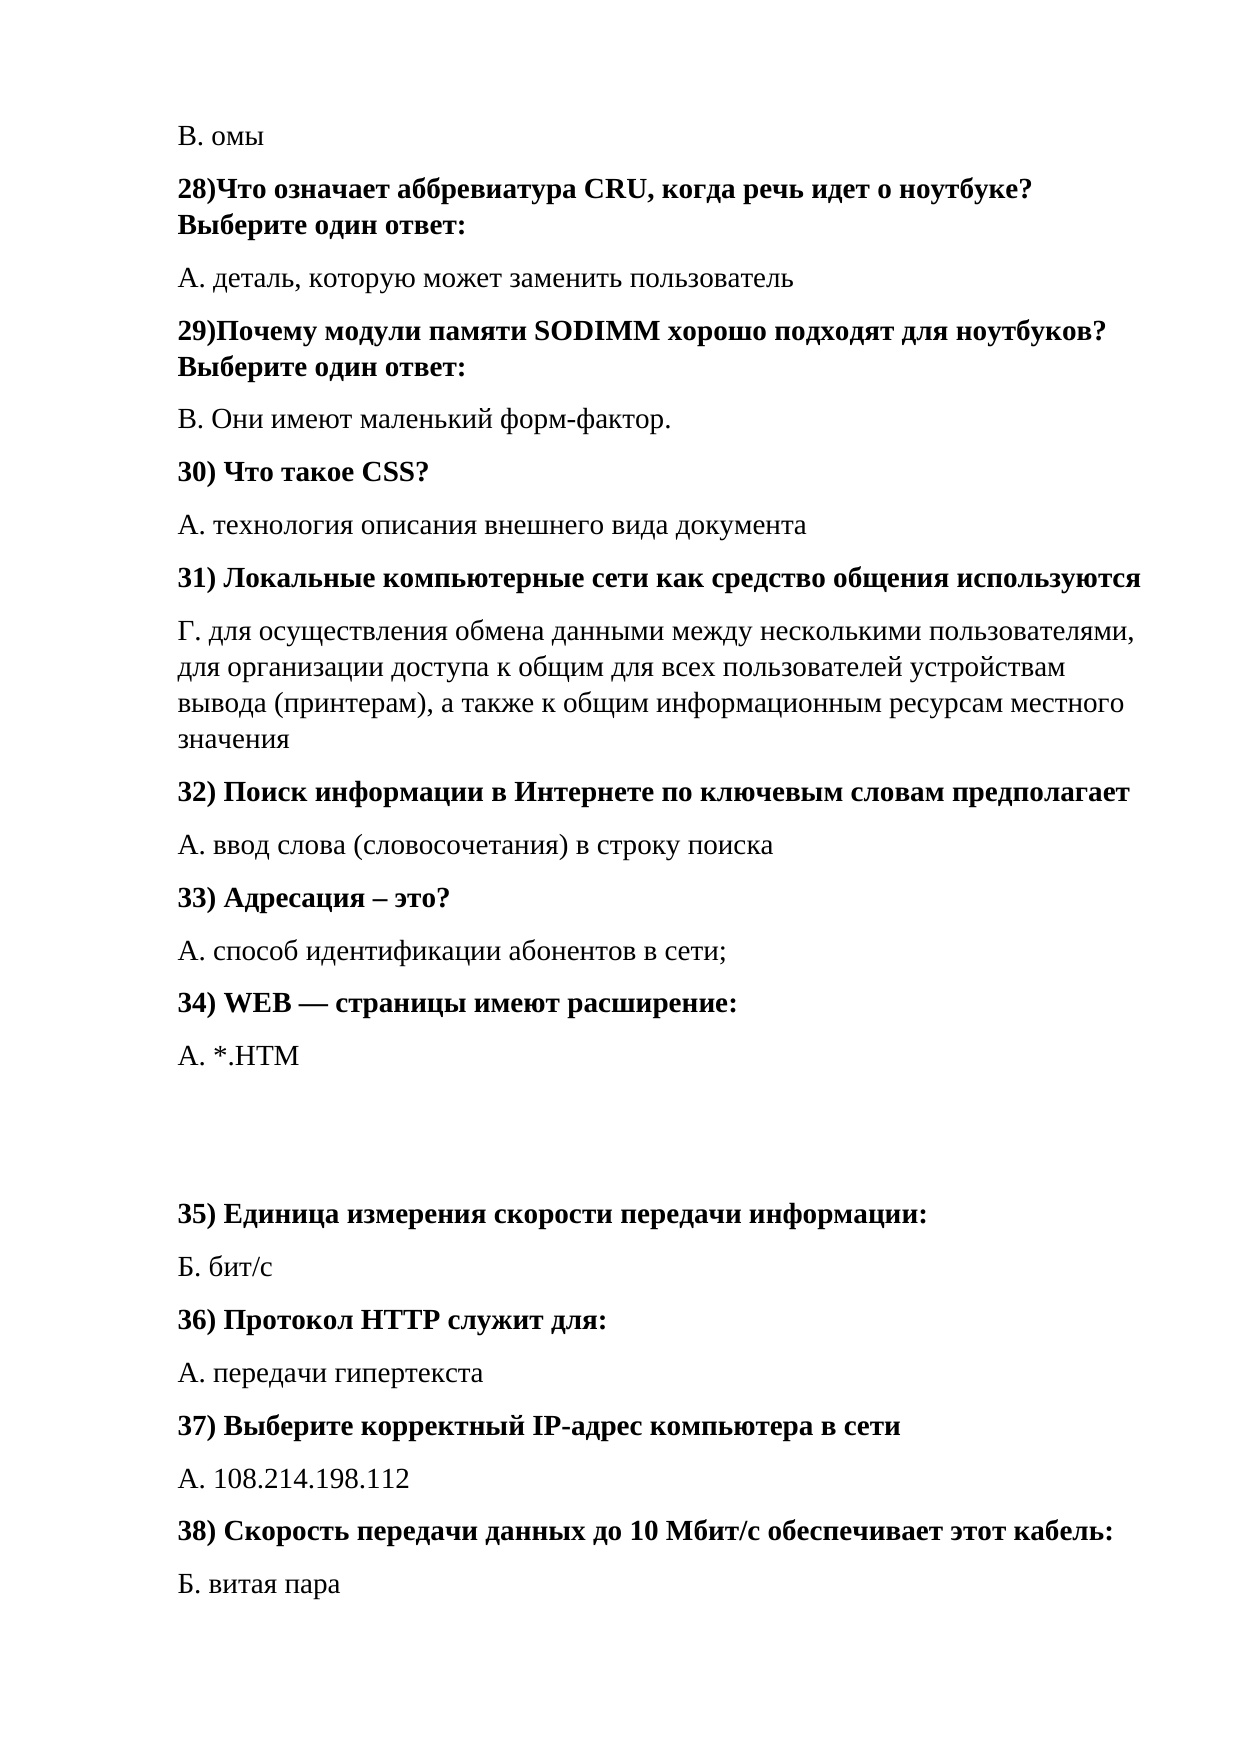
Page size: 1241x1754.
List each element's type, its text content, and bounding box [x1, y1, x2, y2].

text А. 108.214.198.112 [177, 1461, 1152, 1494]
text 36) Протокол HTTP служит для: [177, 1302, 1152, 1336]
text 35) Единица измерения скорости передачи информации: [177, 1197, 1152, 1230]
text Б. бит/с [177, 1249, 1152, 1283]
text 34) WEB — страницы имеют расширение: [177, 985, 1152, 1019]
text 31) Локальные компьютерные сети как средство общения используются [177, 560, 1152, 594]
text Б. витая пара [177, 1566, 1152, 1600]
text 30) Что такое CSS? [177, 454, 1152, 488]
text 33) Адресация – это? [177, 880, 1152, 913]
text А. технология описания внешнего вида документа [177, 507, 1152, 541]
text 29)Почему модули памяти SODIMM хорошо подходят для ноутбуков? Выберите один ответ: [177, 313, 1152, 382]
text В. Они имеют маленький форм-фактор. [177, 402, 1152, 435]
text 28)Что означает аббревиатура CRU, когда речь идет о ноутбуке? Выберите один ответ: [177, 171, 1152, 241]
text В. омы [177, 118, 1152, 152]
text 32) Поиск информации в Интернете по ключевым словам предполагает [177, 774, 1152, 808]
text А. деталь, которую может заменить пользователь [177, 260, 1152, 293]
text А. ввод слова (словосочетания) в строку поиска [177, 827, 1152, 861]
text 38) Скорость передачи данных до 10 Мбит/с обеспечивает этот кабель: [177, 1513, 1152, 1547]
text А. *.HTM [177, 1038, 1152, 1072]
text 37) Выберите корректный IP-адрес компьютера в сети [177, 1408, 1152, 1441]
text Г. для осуществления обмена данными между несколькими пользователями, для организации доступа к общим для всех пользователей устройствам вывода (принтерам), а также к общим информационным ресурсам местного значения [177, 613, 1152, 755]
text А. способ идентификации абонентов в сети; [177, 933, 1152, 966]
text А. передачи гипертекста [177, 1355, 1152, 1389]
